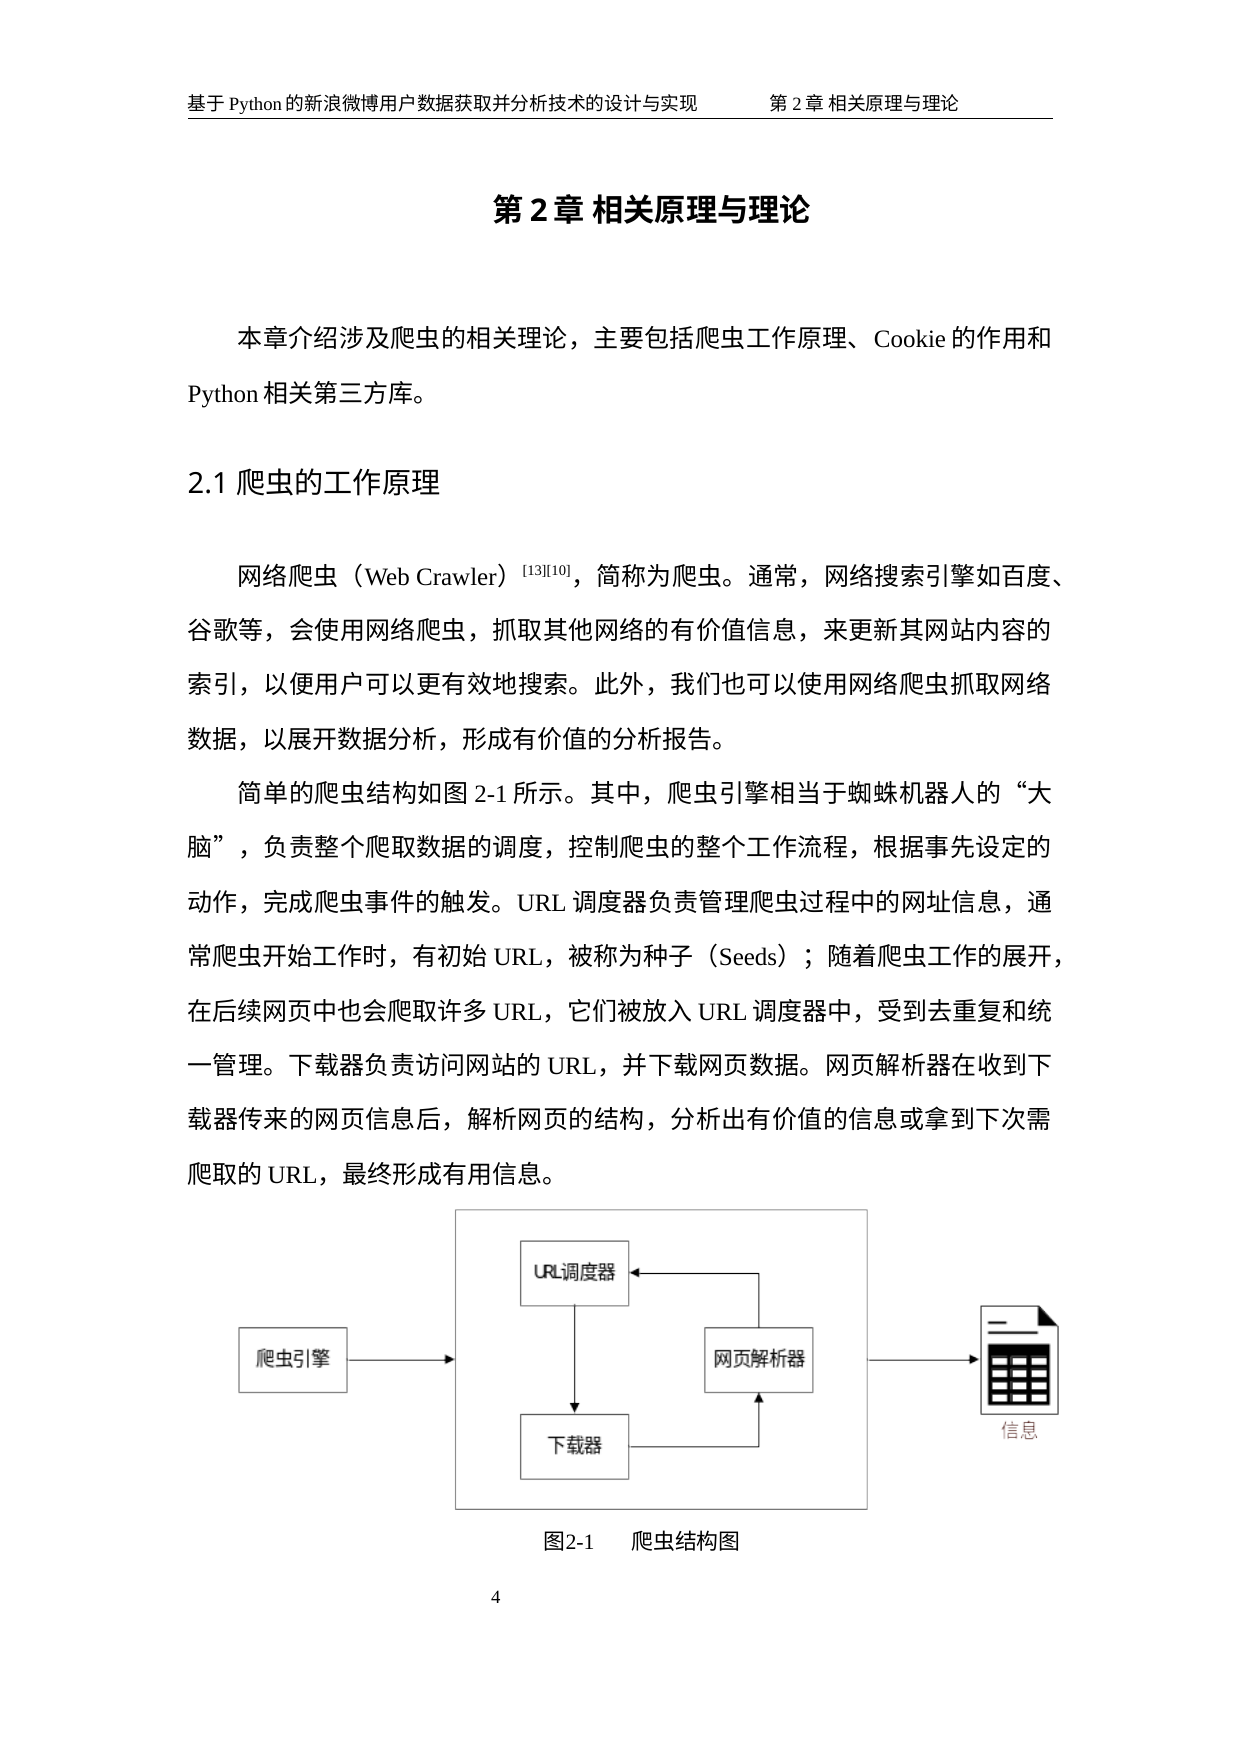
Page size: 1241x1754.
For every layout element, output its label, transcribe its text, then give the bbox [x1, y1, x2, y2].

subtitle 第2章 相关原理与理论 [187, 186, 1053, 231]
subtitle 2.1 爬虫的工作原理 [187, 460, 1053, 502]
text 网络爬虫（Web Crawler）[9][10]，简称为爬虫。通常，网络搜索引擎如百度、谷歌等，会使用网络爬虫，抓取其他网络的有价值信息，来更新其网站内容的索引，以便用户可以更有效地搜索。此外，我们也可以使用网络爬虫抓取网络数据，以展开数据分析，形成有价值的分析报告。 [187, 556, 1053, 755]
text 简单的爬虫结构如图2-1所示。其中，爬虫引擎相当于蜘蛛机器人的“大脑”，负责整个爬取数据的调度，控制爬虫的整个工作流程，根据事先设定的动作，完成爬虫事件的触发。URL调度器负责管理爬虫过程中的网址信息，通常爬虫开始工作时，有初始URL，被称为种子（Seeds）；随着爬虫工作的展开，在后续网页中也会爬取许多URL，它们被放入URL调度器中，受到去重复和统一管理。下载器负责访问网站的URL，并下载网页数据。网页解析器在收到下载器传来的网页信息后，解析网页的结构，分析出有价值的信息或拿到下次需爬取的URL，最终形成有用信息。 [187, 773, 1053, 1190]
text 本章介绍涉及爬虫的相关理论，主要包括爬虫工作原理、Cookie的作用和Python相关第三方库。 [187, 319, 1053, 409]
list 爬虫结构图 [187, 1524, 1053, 1556]
